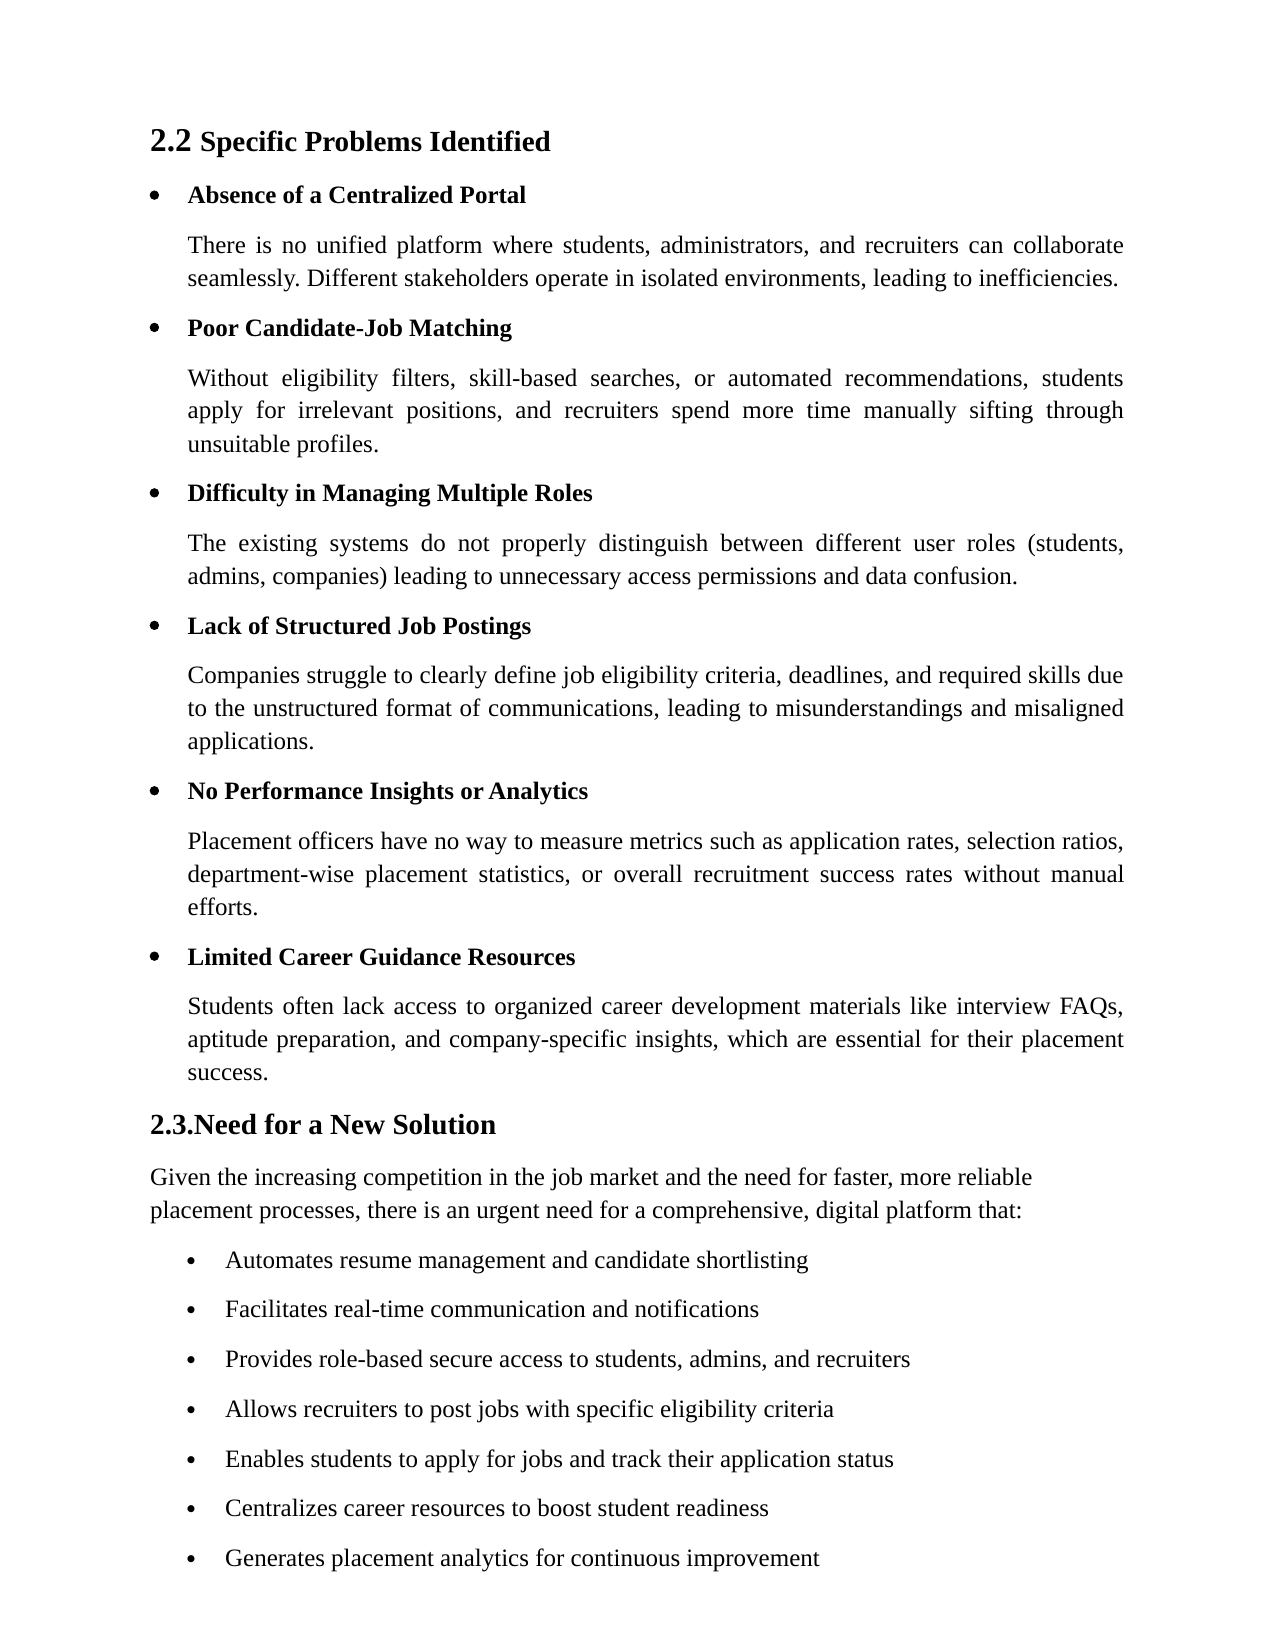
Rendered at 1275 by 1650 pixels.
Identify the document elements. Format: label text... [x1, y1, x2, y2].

list Centralizes career resources to boost student readiness [187, 1493, 1125, 1522]
list Lack of Structured Job Postings [150, 611, 1125, 639]
text Placement officers have no way to measure metrics such as application rates, selection ratios, department-wise placement statistics, or overall recruitment success rates without manual efforts. [187, 826, 1125, 921]
text Given the increasing competition in the job market and the need for faster, more reliable placement processes, there is an urgent need for a comprehensive, digital platform that: [150, 1162, 1125, 1224]
text 2.2 Specific Problems Identified [150, 120, 1125, 158]
list Poor Candidate-Job Matching [150, 313, 1125, 342]
list Limited Career Guidance Resources [150, 942, 1125, 970]
text There is no unified platform where students, administrators, and recruiters can collaborate seamlessly. Different stakeholders operate in isolated environments, leading to inefficiencies. [187, 230, 1125, 292]
list Facilitates real-time communication and notifications [187, 1294, 1125, 1323]
list Generates placement analytics for continuous improvement [187, 1543, 1125, 1572]
text The existing systems do not properly distinguish between different user roles (students, admins, companies) leading to unnecessary access permissions and data confusion. [187, 528, 1125, 590]
list Provides role-based secure access to students, admins, and recruiters [187, 1344, 1125, 1373]
list Automates resume management and candidate shortlisting [187, 1245, 1125, 1274]
text Students often lack access to organized career development materials like interview FAQs, aptitude preparation, and company-specific insights, which are essential for their placement success. [187, 991, 1125, 1086]
list Difficulty in Managing Multiple Roles [150, 478, 1125, 507]
list Absence of a Centralized Portal [150, 181, 1125, 209]
list Enables students to apply for jobs and track their application status [187, 1444, 1125, 1472]
text Without eligibility filters, skill-based searches, or automated recommendations, students apply for irrelevant positions, and recruiters spend more time manually sifting through unsuitable profiles. [187, 363, 1125, 457]
text 2.3.Need for a New Solution [150, 1107, 1125, 1141]
list No Performance Insights or Analytics [150, 776, 1125, 805]
list Allows recruiters to post jobs with specific eligibility criteria [187, 1394, 1125, 1423]
text Companies struggle to clearly define job eligibility criteria, deadlines, and required skills due to the unstructured format of communications, leading to misunderstandings and misaligned applications. [187, 660, 1125, 755]
